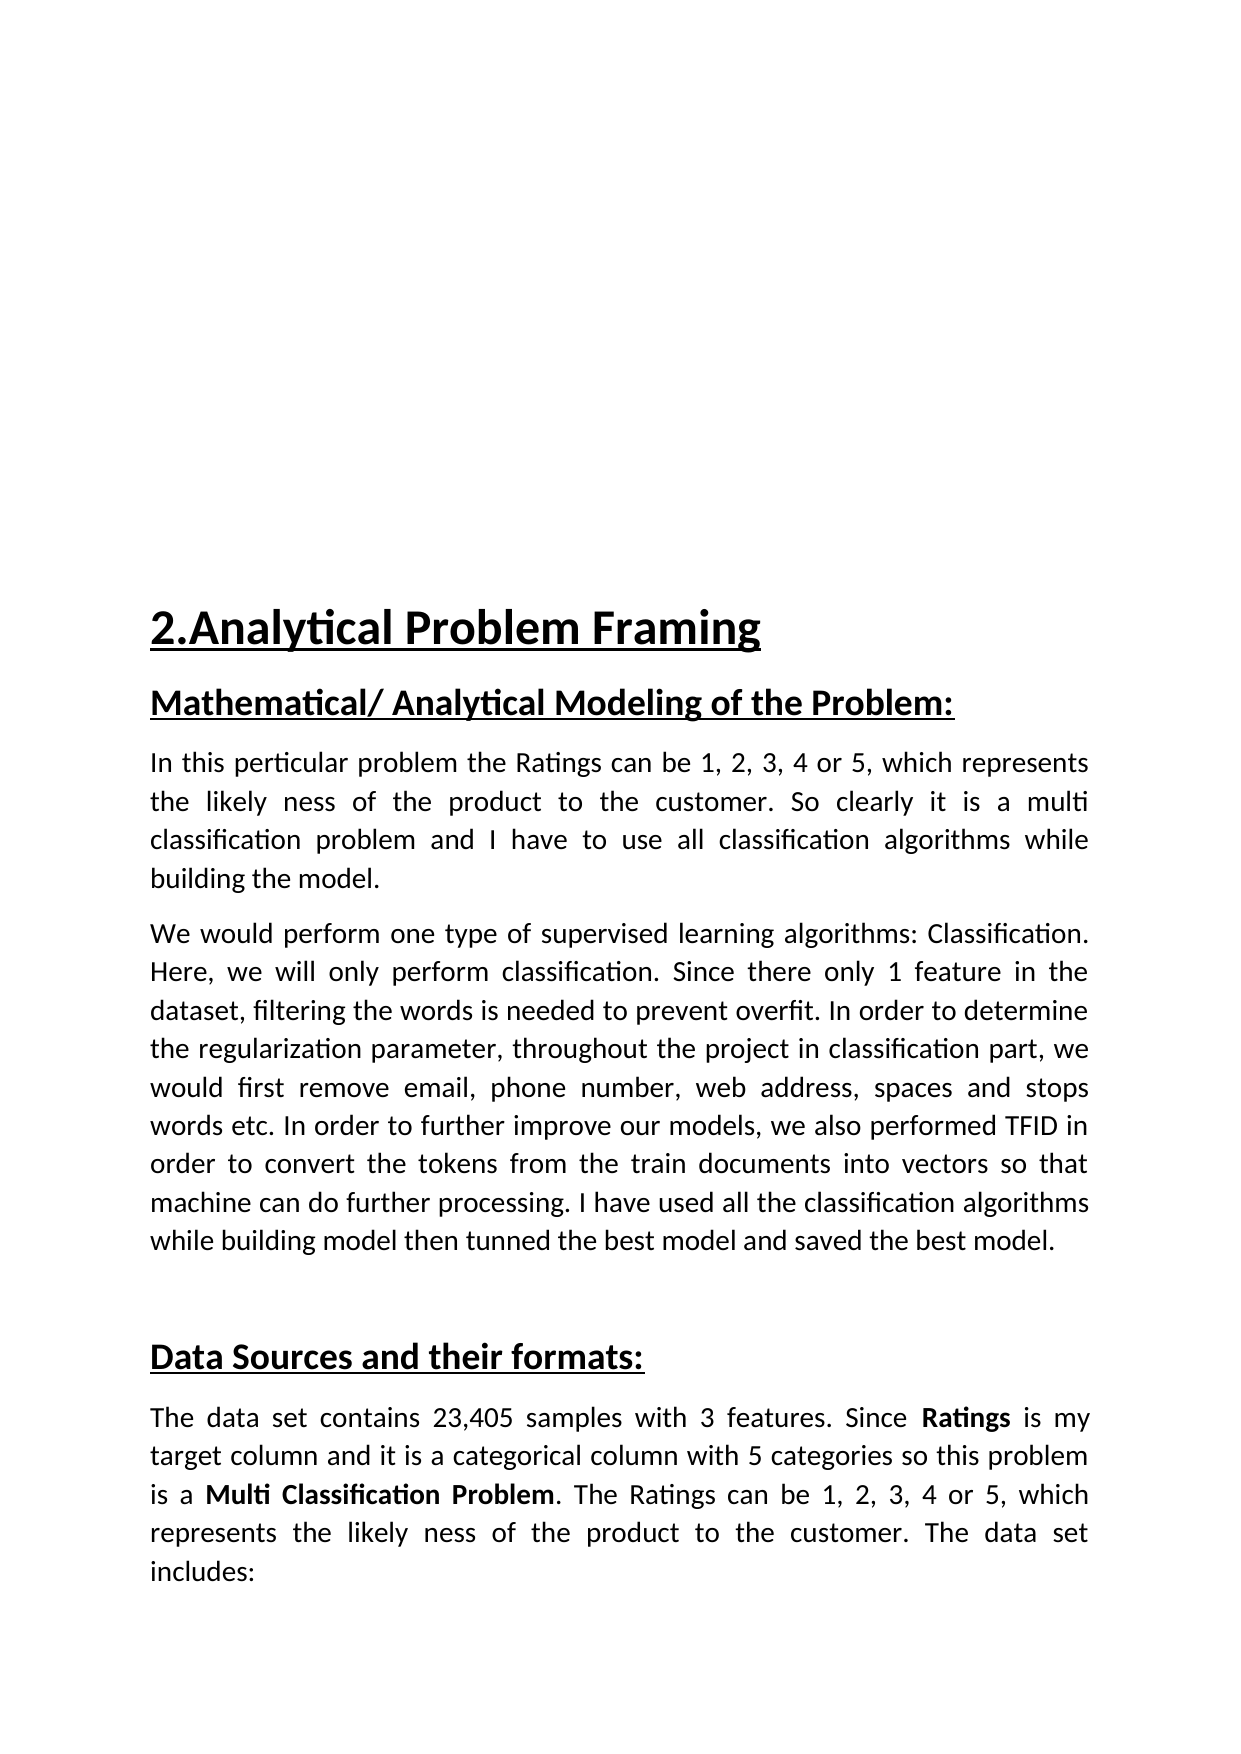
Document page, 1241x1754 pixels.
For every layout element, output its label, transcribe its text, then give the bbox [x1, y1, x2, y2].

text In this perticular problem the Ratings can be 1, 2, 3, 4 or 5, which represents the likely ness of the product to the customer. So clearly it is a multi classification problem and I have to use all classification algorithms while building the model. [150, 744, 1090, 896]
text 2.Analytical Problem Framing [150, 596, 1090, 657]
text Mathematical/ Analytical Modeling of the Problem: [150, 678, 1090, 724]
text Data Sources and their formats: [150, 1333, 1090, 1378]
text The data set contains 23,405 samples with 3 features. Since Ratings is my target column and it is a categorical column with 5 categories so this problem is a Multi Classification Problem. The Ratings can be 1, 2, 3, 4 or 5, which represents the likely ness of the product to the customer. The data set includes: [150, 1399, 1090, 1588]
text We would perform one type of supervised learning algorithms: Classification. Here, we will only perform classification. Since there only 1 feature in the dataset, filtering the words is needed to prevent overfit. In order to determine the regularization parameter, throughout the project in classification part, we would first remove email, phone number, web address, spaces and stops words etc. In order to further improve our models, we also performed TFID in order to convert the tokens from the train documents into vectors so that machine can do further processing. I have used all the classification algorithms while building model then tunned the best model and saved the best model. [150, 915, 1090, 1258]
